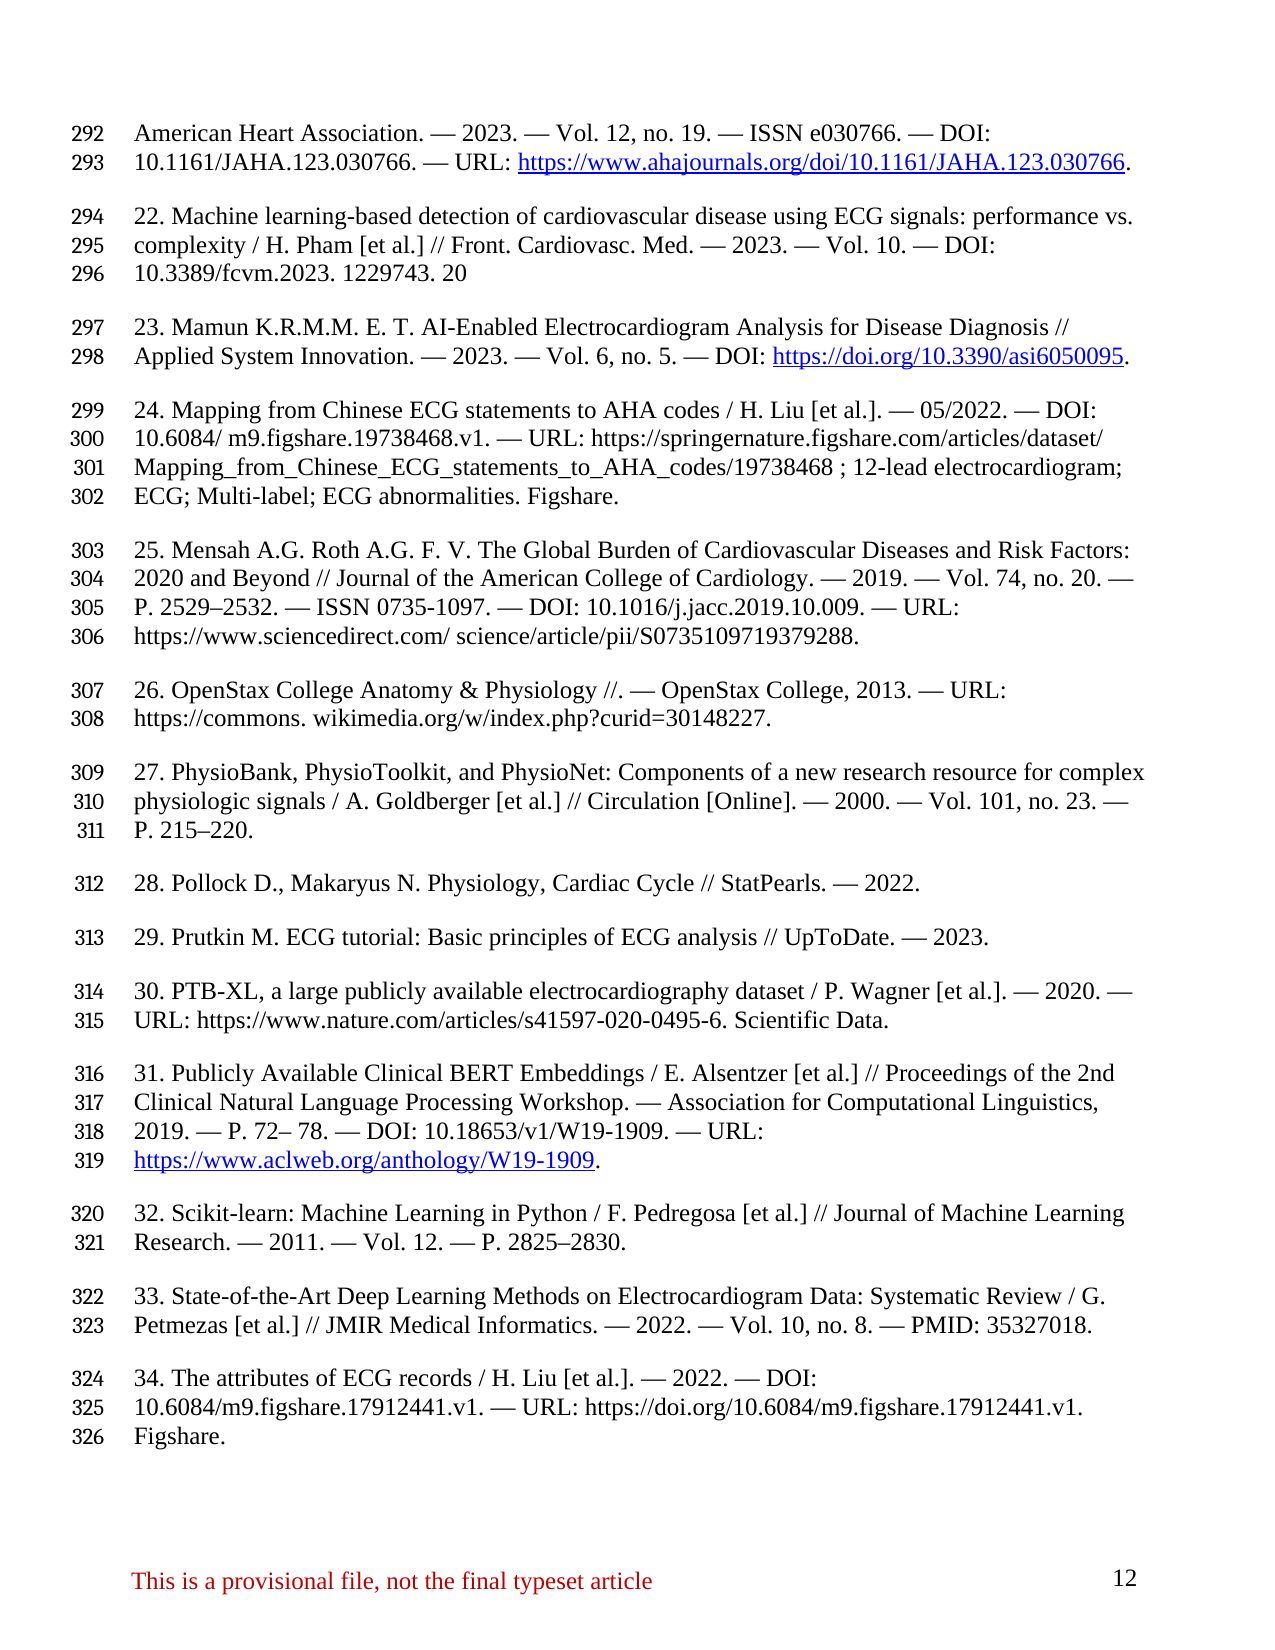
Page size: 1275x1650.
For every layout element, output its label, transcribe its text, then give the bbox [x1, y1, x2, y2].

text 23. Mamun K.R.M.M. E. T. AI-Enabled Electrocardiogram Analysis for Disease Diagnosis // Applied System Innovation. — 2023. — Vol. 6, no. 5. — DOI: https://doi.org/10.3390/asi6050095. [133, 312, 1152, 370]
text 29. Prutkin M. ECG tutorial: Basic principles of ECG analysis // UpToDate. — 2023. [133, 922, 1152, 951]
text 27. PhysioBank, PhysioToolkit, and PhysioNet: Components of a new research resource for complex physiologic signals / A. Goldberger [et al.] // Circulation [Online]. — 2000. — Vol. 101, no. 23. — P. 215–220. [133, 757, 1152, 843]
text 26. OpenStax College Anatomy & Physiology //. — OpenStax College, 2013. — URL: https://commons. wikimedia.org/w/index.php?curid=30148227. [133, 675, 1152, 732]
text 25. Mensah A.G. Roth A.G. F. V. The Global Burden of Cardiovascular Diseases and Risk Factors: 2020 and Beyond // Journal of the American College of Cardiology. — 2019. — Vol. 74, no. 20. — P. 2529–2532. — ISSN 0735-1097. — DOI: 10.1016/j.jacc.2019.10.009. — URL: https://www.sciencedirect.com/ science/article/pii/S0735109719379288. [133, 535, 1152, 650]
text 30. PTB-XL, a large publicly available electrocardiography dataset / P. Wagner [et al.]. — 2020. — URL: https://www.nature.com/articles/s41597-020-0495-6. Scientific Data. [133, 976, 1152, 1033]
text 28. Pollock D., Makaryus N. Physiology, Cardiac Cycle // StatPearls. — 2022. [133, 868, 1152, 897]
text 32. Scikit-learn: Machine Learning in Python / F. Pedregosa [et al.] // Journal of Machine Learning Research. — 2011. — Vol. 12. — P. 2825–2830. [133, 1198, 1152, 1256]
